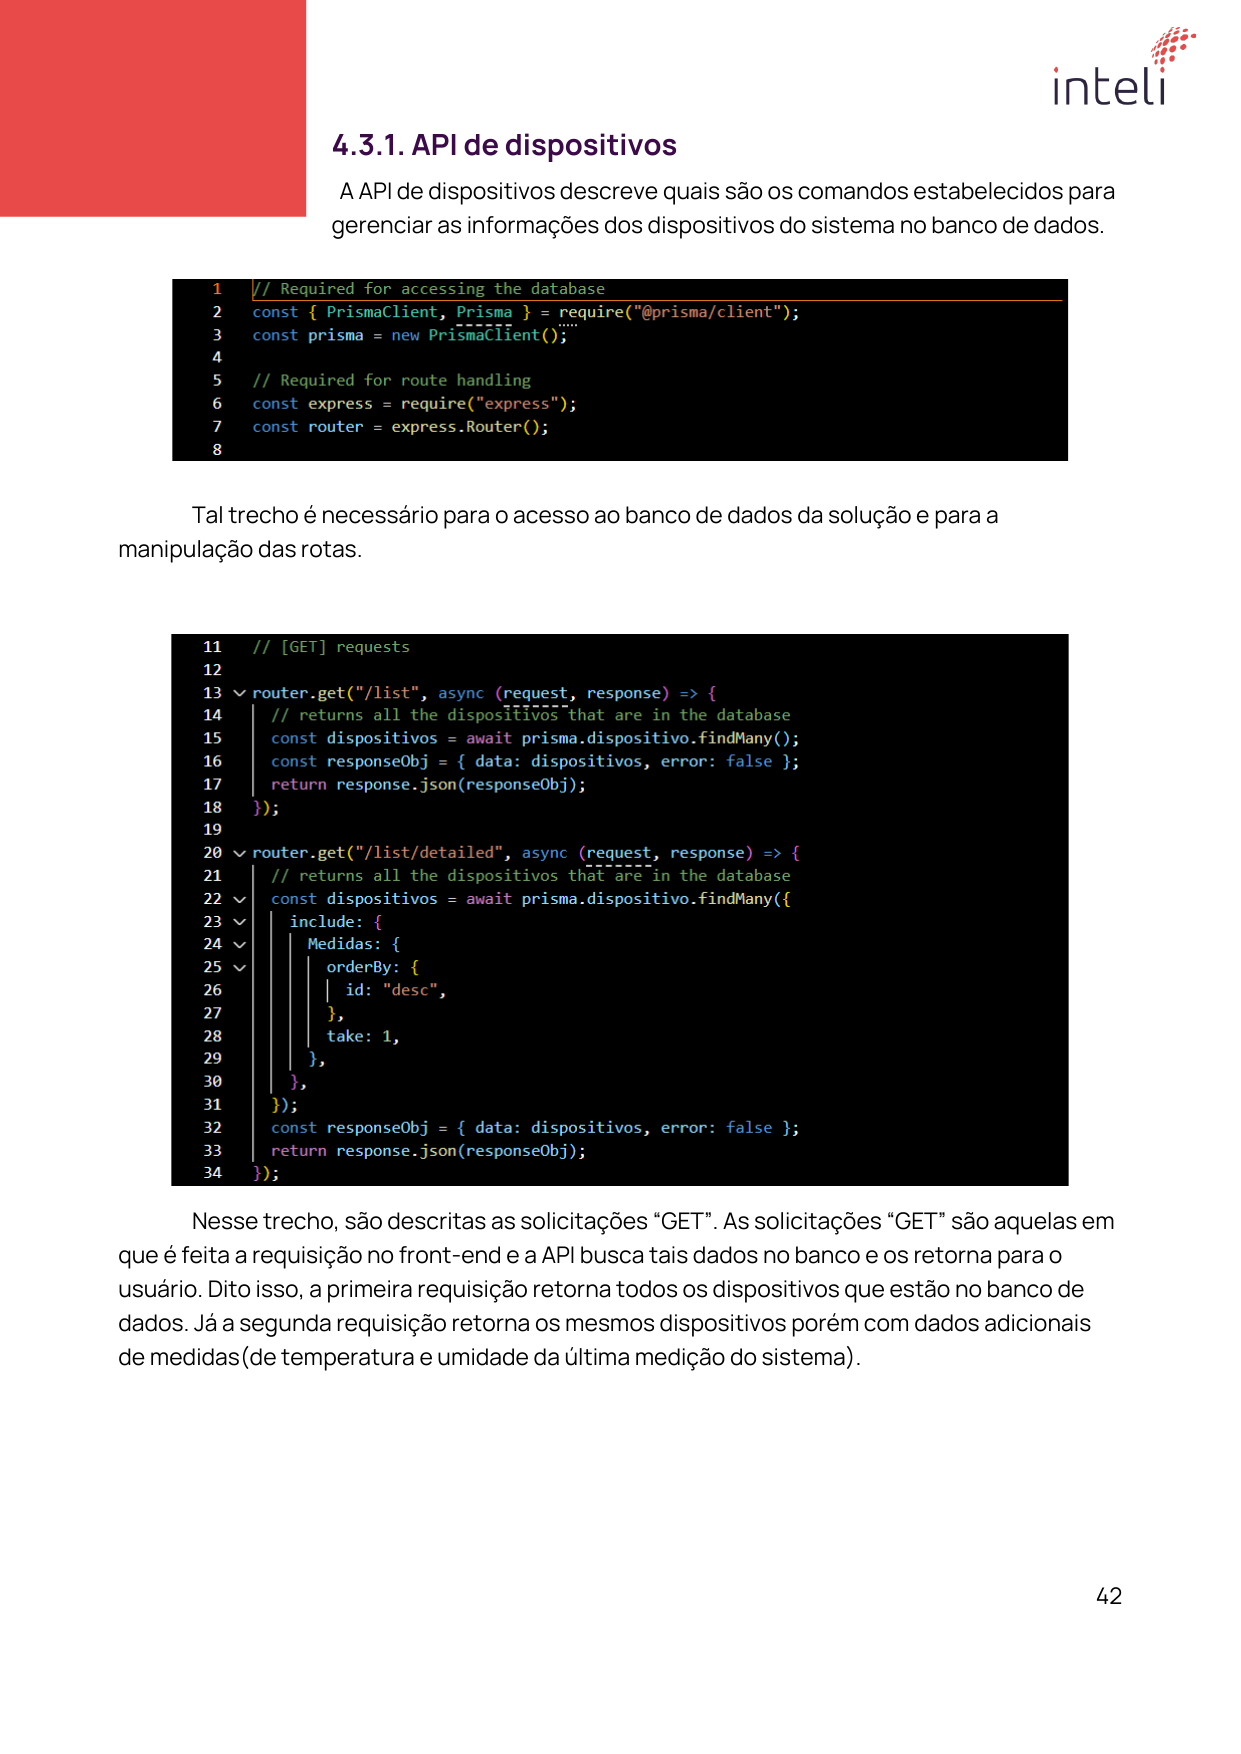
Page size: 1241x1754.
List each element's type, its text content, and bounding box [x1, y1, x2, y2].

picture [171, 634, 1069, 1186]
subtitle 4.3.1. API de dispositivos [118, 124, 1122, 164]
picture [1054, 27, 1197, 105]
text Nesse trecho, são descritas as solicitações “GET”. As solicitações “GET” são aquelas em que é feita a requisição no front-end e a API busca tais dados no banco e os retorna para o usuário. Dito isso, a primeira requisição retorna todos os dispositivos que estão no banco de dados. Já a segunda requisição retorna os mesmos dispositivos porém com dados adicionais de medidas(de temperatura e umidade da última medição do sistema). [118, 1205, 1122, 1372]
picture [0, 0, 307, 217]
text A API de dispositivos descreve quais são os comandos estabelecidos para gerenciar as informações dos dispositivos do sistema no banco de dados. [118, 175, 1122, 241]
picture [172, 279, 1069, 461]
text Tal trecho é necessário para o acesso ao banco de dados da solução e para a manipulação das rotas. [118, 499, 1122, 565]
